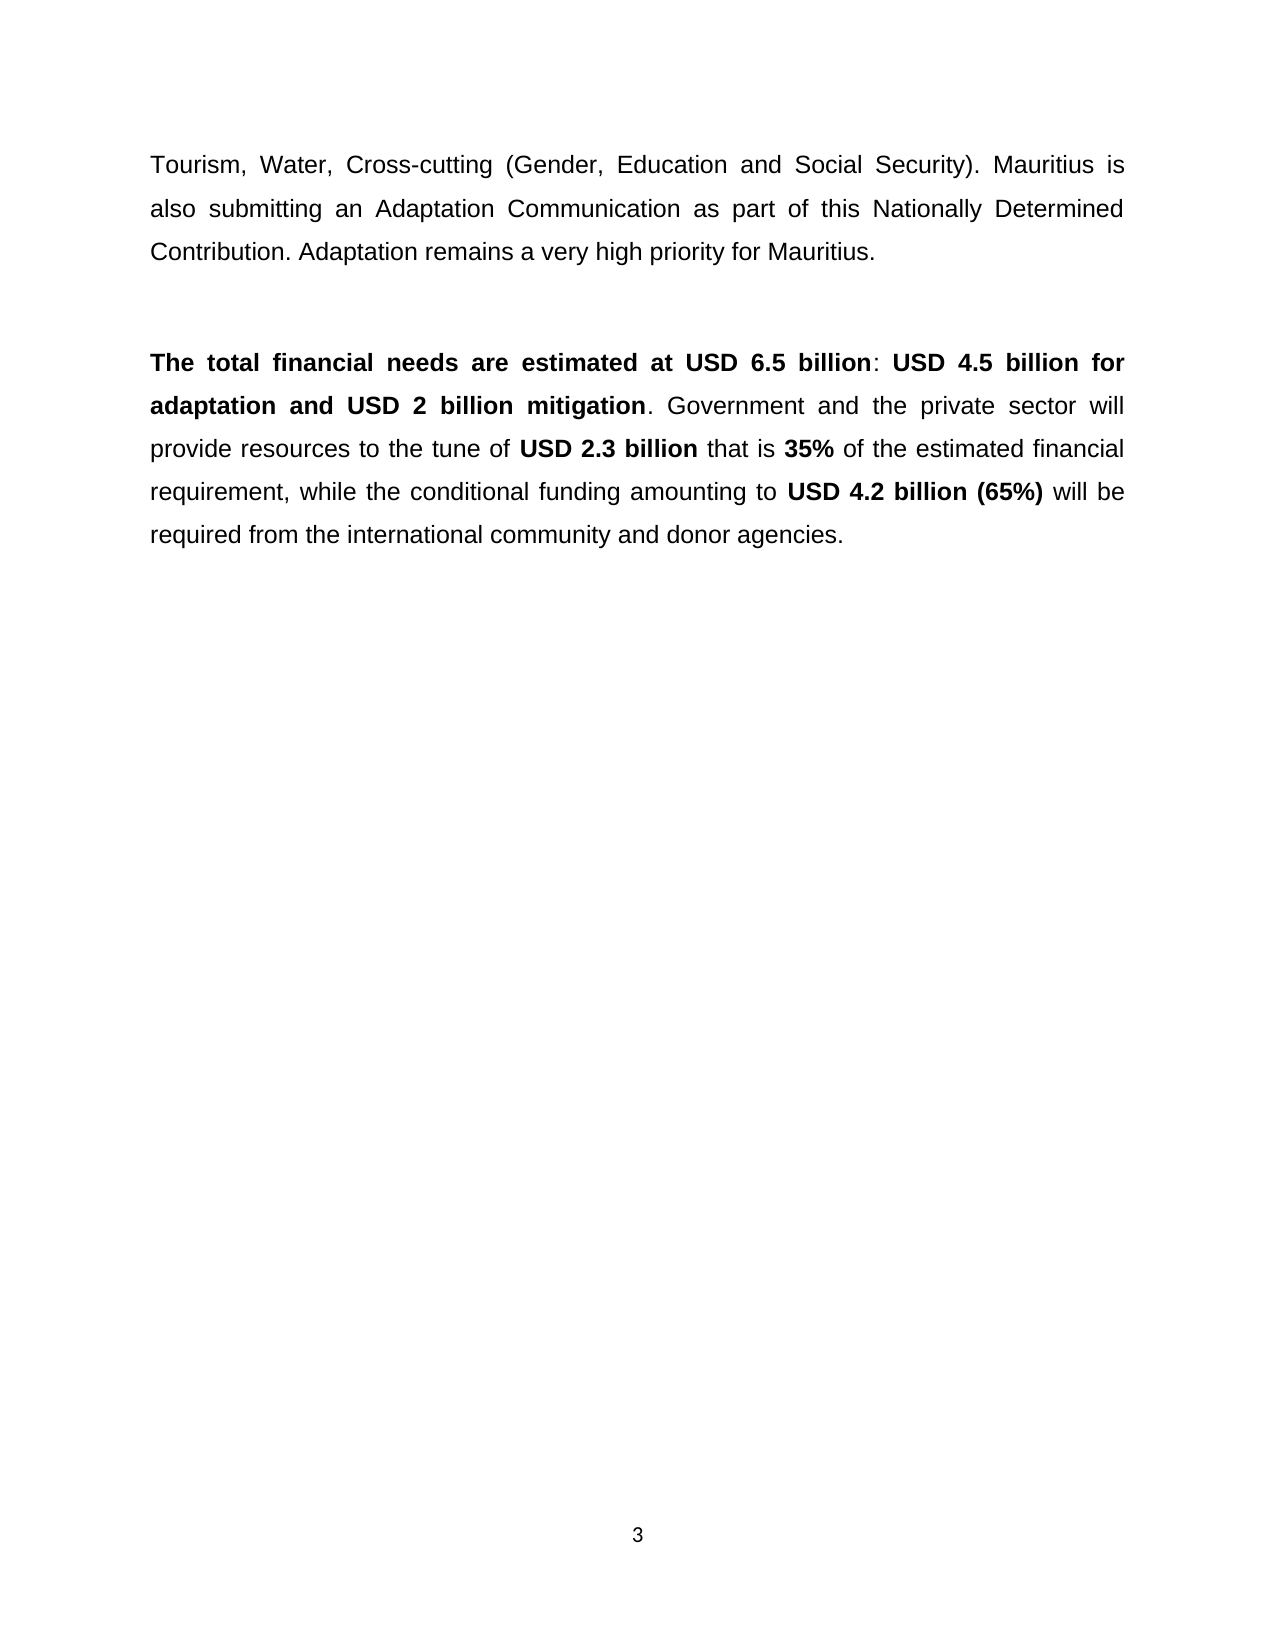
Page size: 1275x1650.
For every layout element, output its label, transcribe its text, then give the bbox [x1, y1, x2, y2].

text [150, 150, 1125, 265]
text The total financial needs are estimated at USD 6.5 billion: USD 4.5 billion for adaptation and USD 2 billion mitigation. Government and the private sector will provide resources to the tune of USD 2.3 billion that is 35% of the estimated financial requirement, while the conditional funding amounting to USD 4.2 billion (65%) will be required from the international community and donor agencies. [150, 348, 1125, 549]
